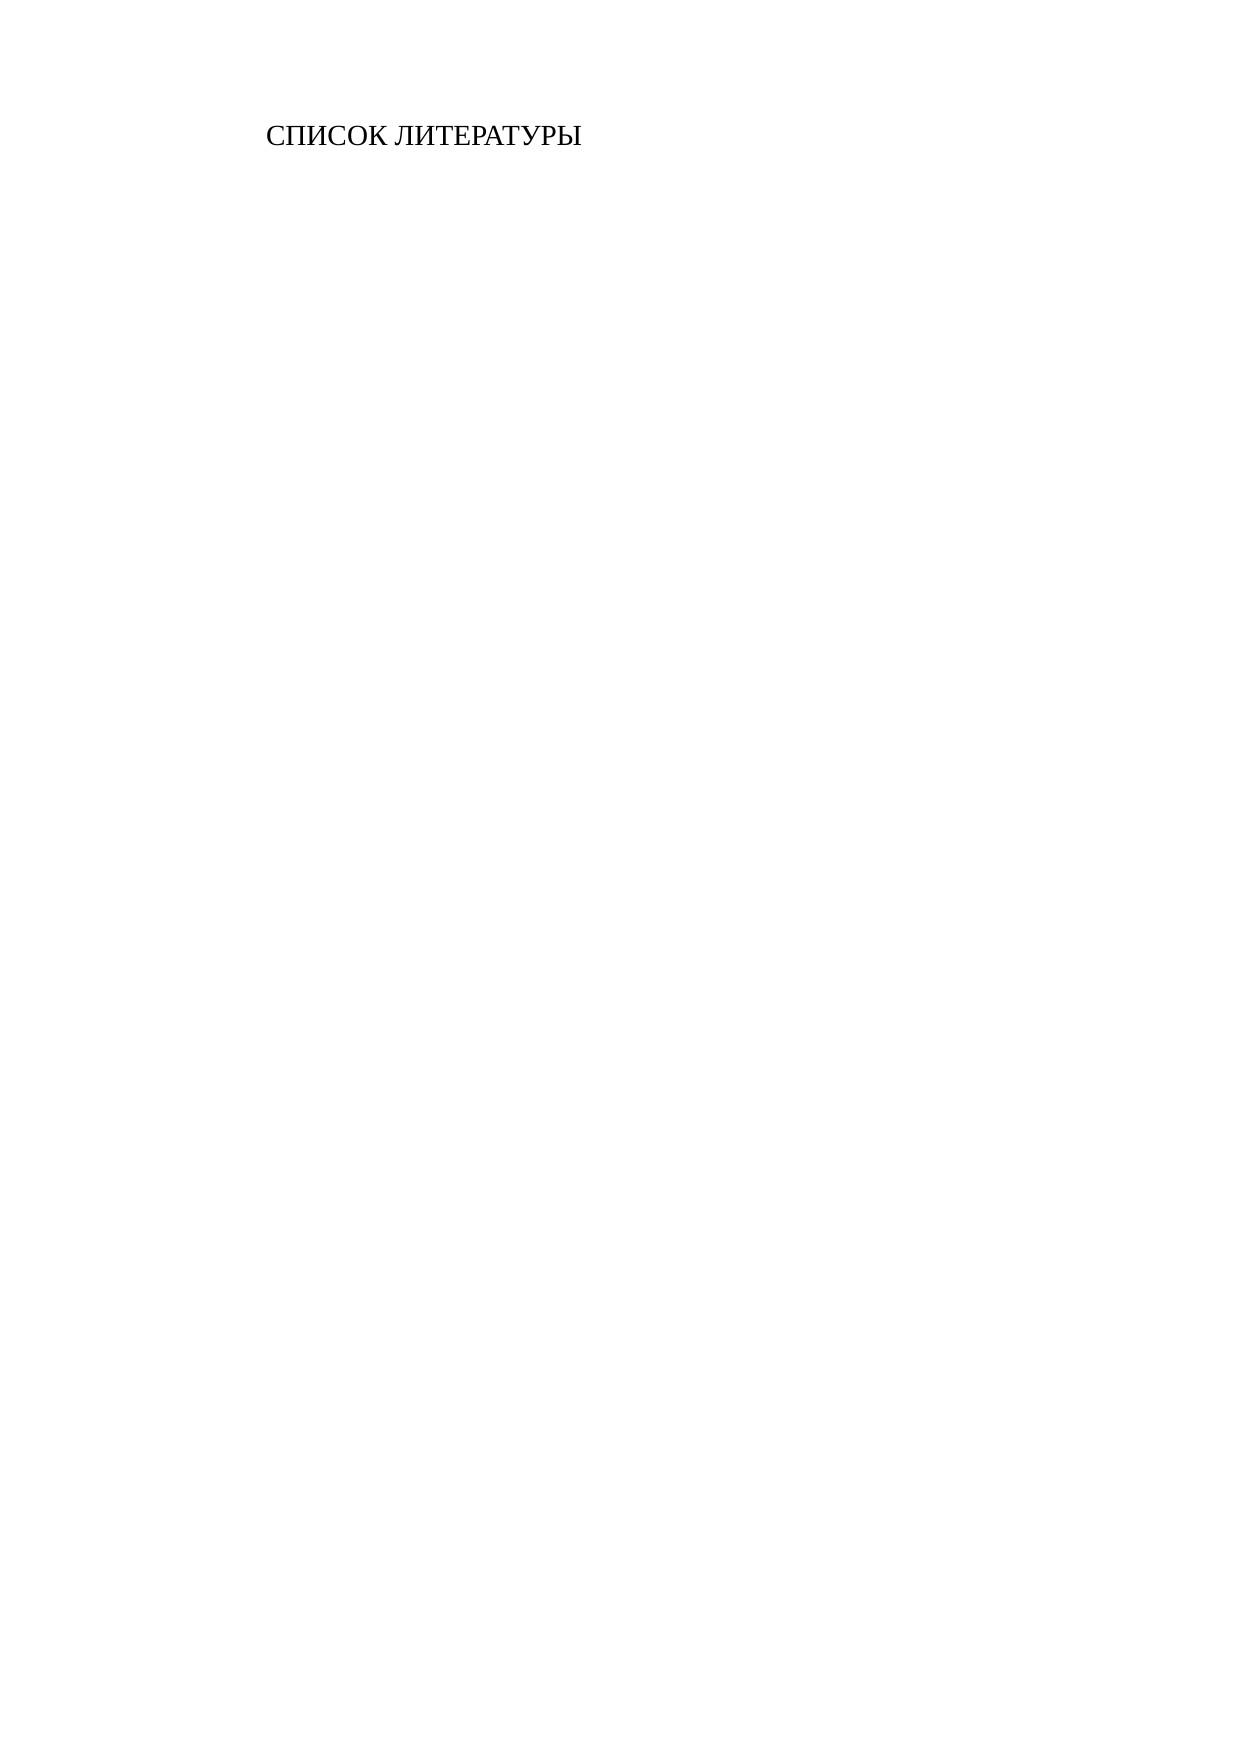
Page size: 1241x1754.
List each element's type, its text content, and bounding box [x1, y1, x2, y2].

text Полученные результаты понимание полезности каждого способа. В целом, эти результаты открывают перспективы для использования их в дальнейших проектах.СПИСОК ЛИТЕРАТУРЫ [177, 118, 1152, 152]
